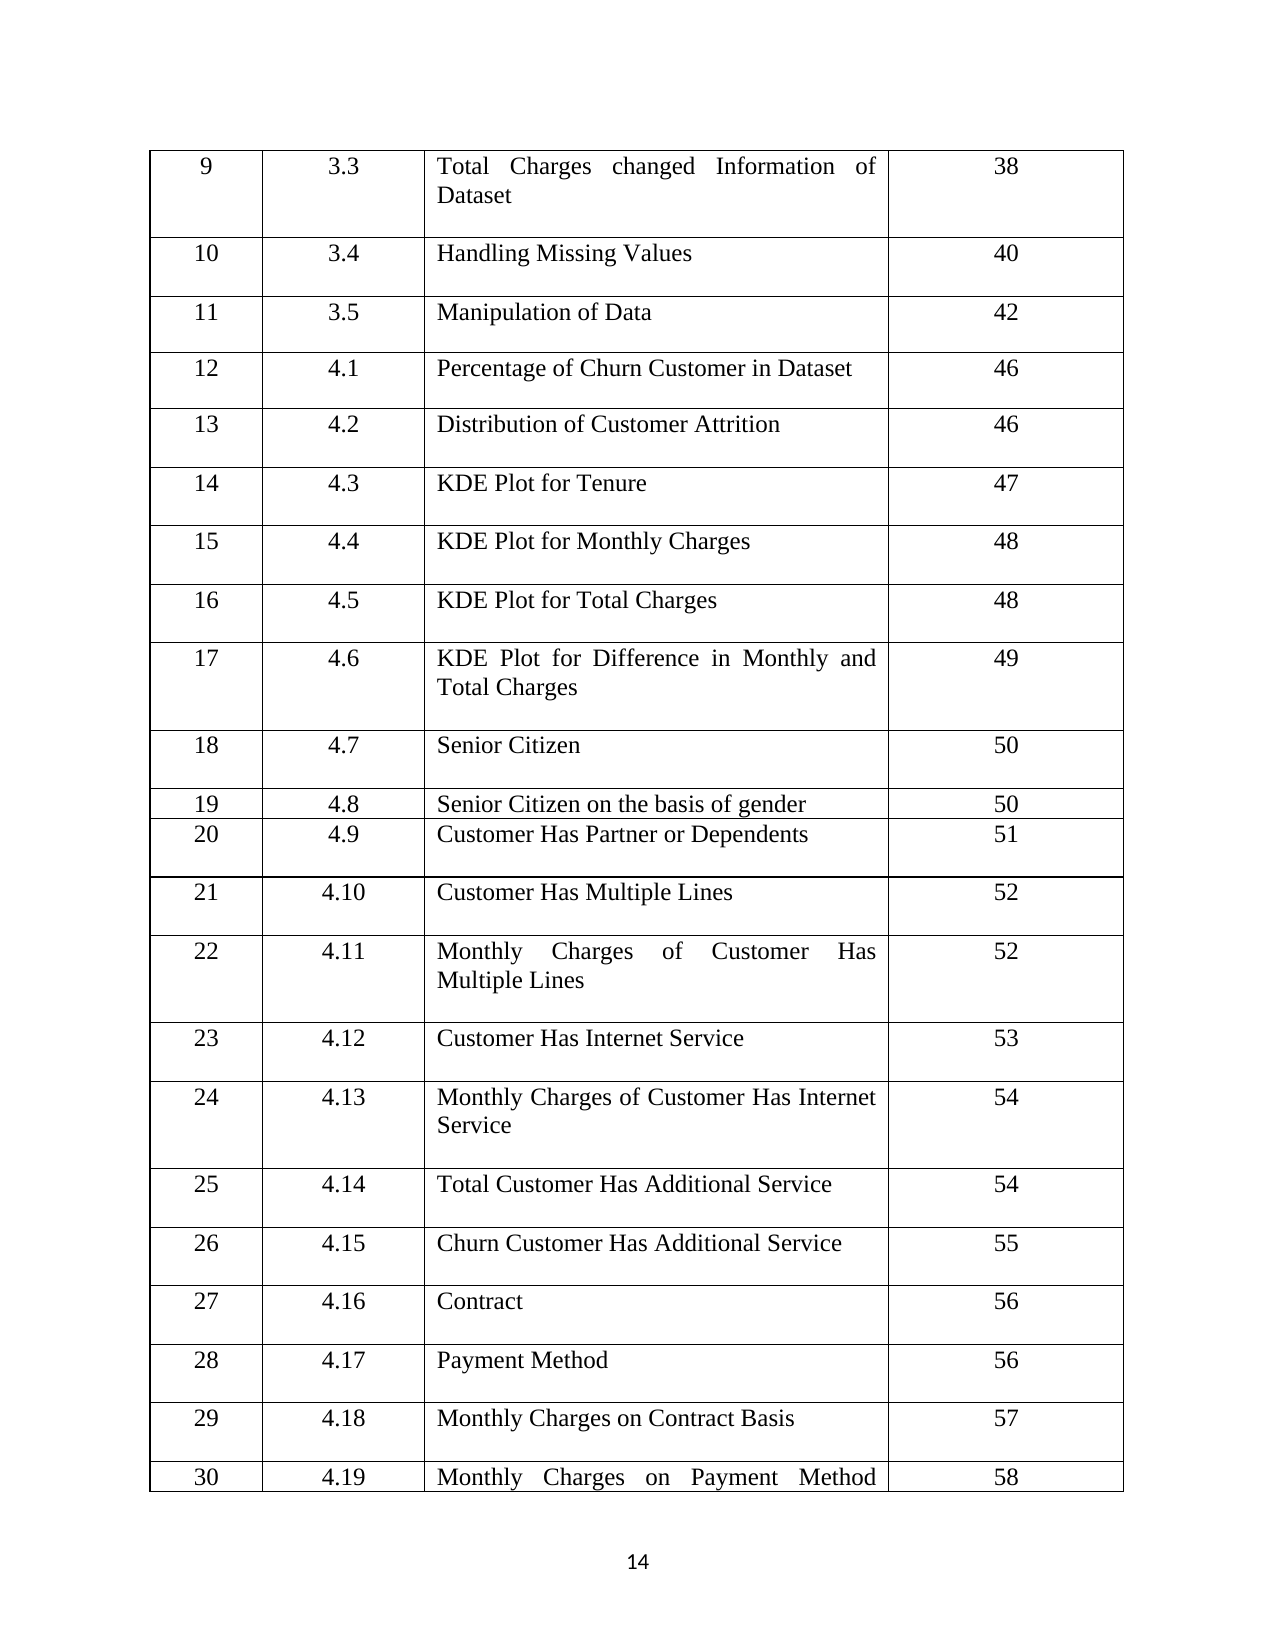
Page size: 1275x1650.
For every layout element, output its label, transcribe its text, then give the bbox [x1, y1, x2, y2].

table_cell 48 [889, 526, 1123, 584]
table_cell 30 [151, 1462, 262, 1491]
table_cell 58 [889, 1462, 1123, 1491]
table_cell 38 [889, 151, 1123, 237]
table_cell Customer Has Internet Service [425, 1023, 888, 1081]
table_cell 10 [151, 238, 262, 296]
table_cell 28 [151, 1345, 262, 1402]
table_cell 48 [889, 585, 1123, 642]
table_cell 47 [889, 468, 1123, 525]
table_cell 9 [151, 151, 262, 237]
table_cell 14 [151, 468, 262, 525]
table_cell 24 [151, 1082, 262, 1168]
table_cell Total Customer Has Additional Service [425, 1169, 888, 1227]
table_cell KDE Plot for Tenure [425, 468, 888, 525]
table_cell 4.15 [263, 1228, 424, 1285]
table_cell 46 [889, 353, 1123, 408]
table_cell 20 [151, 819, 262, 876]
table_cell 4.10 [263, 878, 424, 935]
table_cell 21 [151, 878, 262, 935]
table_cell 4.1 [263, 353, 424, 408]
table_cell 56 [889, 1286, 1123, 1344]
table_cell 29 [151, 1403, 262, 1461]
table_cell Monthly Charges on Contract Basis [425, 1403, 888, 1461]
table_cell Percentage of Churn Customer in Dataset [425, 353, 888, 408]
table_cell 55 [889, 1228, 1123, 1285]
table_cell 18 [151, 731, 262, 788]
table_cell Monthly Charges of Customer Has Internet Service [425, 1082, 888, 1168]
table_cell 4.9 [263, 819, 424, 876]
table_cell 17 [151, 643, 262, 729]
table_cell Contract [425, 1286, 888, 1344]
table_cell 3.3 [263, 151, 424, 237]
table_cell 52 [889, 878, 1123, 935]
table_cell 4.12 [263, 1023, 424, 1081]
table_cell 54 [889, 1169, 1123, 1227]
table_cell 4.7 [263, 731, 424, 788]
table_cell 52 [889, 936, 1123, 1022]
table_cell 4.8 [263, 789, 424, 818]
table_cell Senior Citizen on the basis of gender [425, 789, 888, 818]
table_cell 4.14 [263, 1169, 424, 1227]
table_cell 50 [889, 731, 1123, 788]
table_cell Total Charges changed Information of Dataset [425, 151, 888, 237]
table_cell 46 [889, 409, 1123, 467]
table_cell 4.2 [263, 409, 424, 467]
table_cell KDE Plot for Monthly Charges [425, 526, 888, 584]
table_cell 40 [889, 238, 1123, 296]
table_cell 3.5 [263, 297, 424, 352]
table_cell 4.4 [263, 526, 424, 584]
table_cell Distribution of Customer Attrition [425, 409, 888, 467]
table_cell 23 [151, 1023, 262, 1081]
table_cell 53 [889, 1023, 1123, 1081]
table_cell 4.19 [263, 1462, 424, 1491]
table_cell 42 [889, 297, 1123, 352]
table_cell KDE Plot for Total Charges [425, 585, 888, 642]
table_cell Manipulation of Data [425, 297, 888, 352]
table_cell 49 [889, 643, 1123, 729]
table_cell 4.6 [263, 643, 424, 729]
table_cell Churn Customer Has Additional Service [425, 1228, 888, 1285]
table_cell Handling Missing Values [425, 238, 888, 296]
table_cell Customer Has Multiple Lines [425, 878, 888, 935]
table_cell 27 [151, 1286, 262, 1344]
table_cell Customer Has Partner or Dependents [425, 819, 888, 876]
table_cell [425, 1462, 888, 1491]
table_cell 12 [151, 353, 262, 408]
table_cell 25 [151, 1169, 262, 1227]
table_cell 26 [151, 1228, 262, 1285]
table_cell 50 [889, 789, 1123, 818]
table_cell Monthly Charges of Customer Has Multiple Lines [425, 936, 888, 1022]
table_cell 4.3 [263, 468, 424, 525]
table_cell 4.11 [263, 936, 424, 1022]
table_cell 51 [889, 819, 1123, 876]
table_cell 56 [889, 1345, 1123, 1402]
table_cell 4.16 [263, 1286, 424, 1344]
table_cell 11 [151, 297, 262, 352]
table_cell 4.5 [263, 585, 424, 642]
table_cell 57 [889, 1403, 1123, 1461]
table_cell 19 [151, 789, 262, 818]
table_cell 15 [151, 526, 262, 584]
table_cell 54 [889, 1082, 1123, 1168]
table_cell Senior Citizen [425, 731, 888, 788]
table_cell 4.18 [263, 1403, 424, 1461]
table_cell Payment Method [425, 1345, 888, 1402]
table_cell 4.17 [263, 1345, 424, 1402]
table_cell 16 [151, 585, 262, 642]
table_cell KDE Plot for Difference in Monthly and Total Charges [425, 643, 888, 729]
table_cell 4.13 [263, 1082, 424, 1168]
table_cell 3.4 [263, 238, 424, 296]
table_cell 13 [151, 409, 262, 467]
table_cell 22 [151, 936, 262, 1022]
